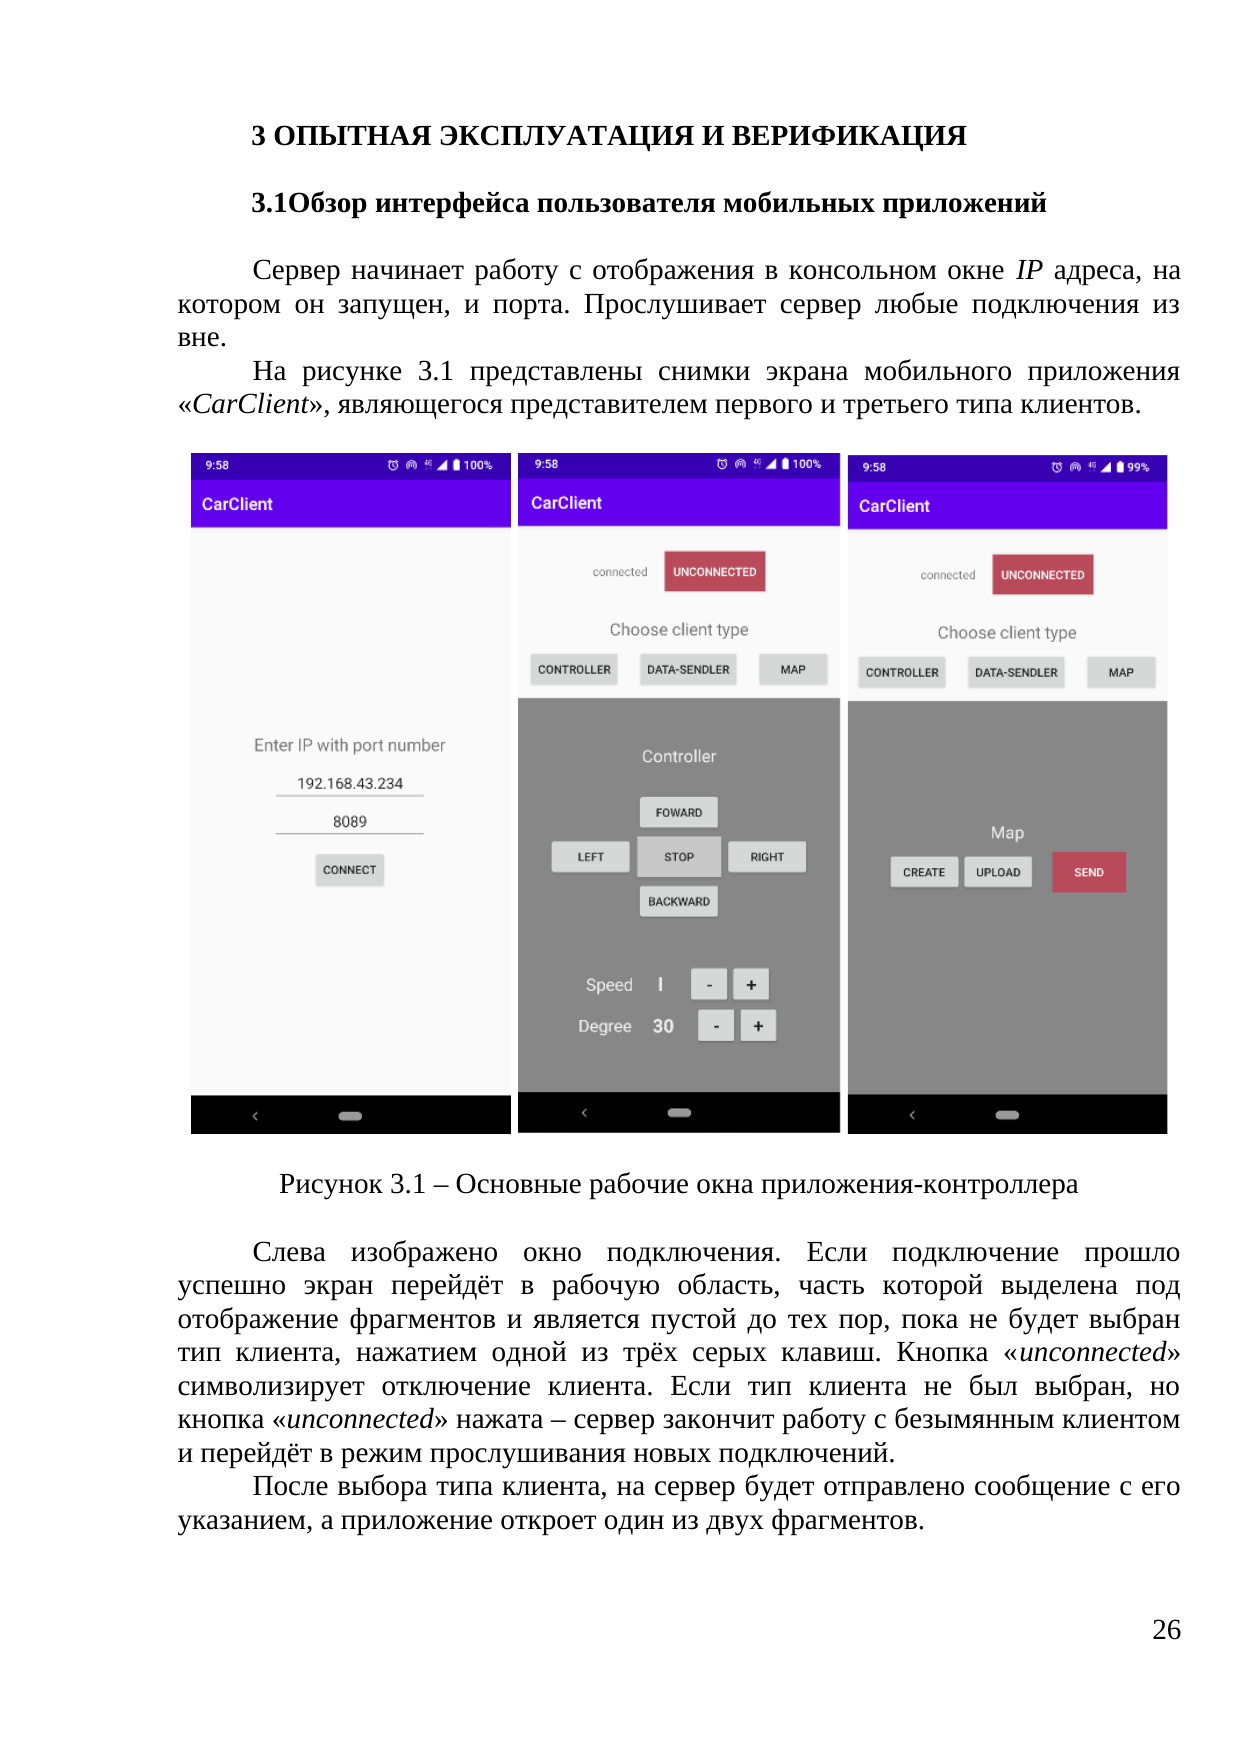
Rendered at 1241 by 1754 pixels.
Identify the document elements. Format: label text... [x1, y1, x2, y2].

subtitle 3 ОПЫТНАЯ ЭКСПЛУАТАЦИЯ И ВЕРИФИКАЦИЯ [177, 118, 1181, 152]
list Слева изображено окно подключения. Если подключение прошло успешно экран перейдёт в рабочую область, часть которой выделена под отображение фрагментов и является пустой до тех пор, пока не будет выбран тип клиента, нажатием одной из трёх серых клавиш. Кнопка «unconnected» символизирует отключение клиента. Если тип клиента не был выбран, но кнопка «unconnected» нажата – сервер закончит работу с безымянным клиентом и перейдёт в режим прослушивания новых подключений. [177, 1234, 1181, 1468]
picture [847, 454, 1168, 1134]
picture [518, 453, 841, 1134]
list На рисунке 3.1 представлены снимки экрана мобильного приложения «CarClient», являющегося представителем первого и третьего типа клиентов. [177, 353, 1181, 420]
list После выбора типа клиента, на сервер будет отправлено сообщение с его указанием, а приложение откроет один из двух фрагментов. [177, 1468, 1181, 1536]
list Сервер начинает работу с отображения в консольном окне IP адреса, на котором он запущен, и порта. Прослушивает сервер любые подключения из вне. [177, 252, 1181, 353]
list Обзор интерфейса пользователя мобильных приложений [177, 185, 1181, 219]
picture [191, 453, 511, 1134]
list Рисунок 3.1 – Основные рабочие окна приложения-контроллера [177, 1167, 1181, 1200]
